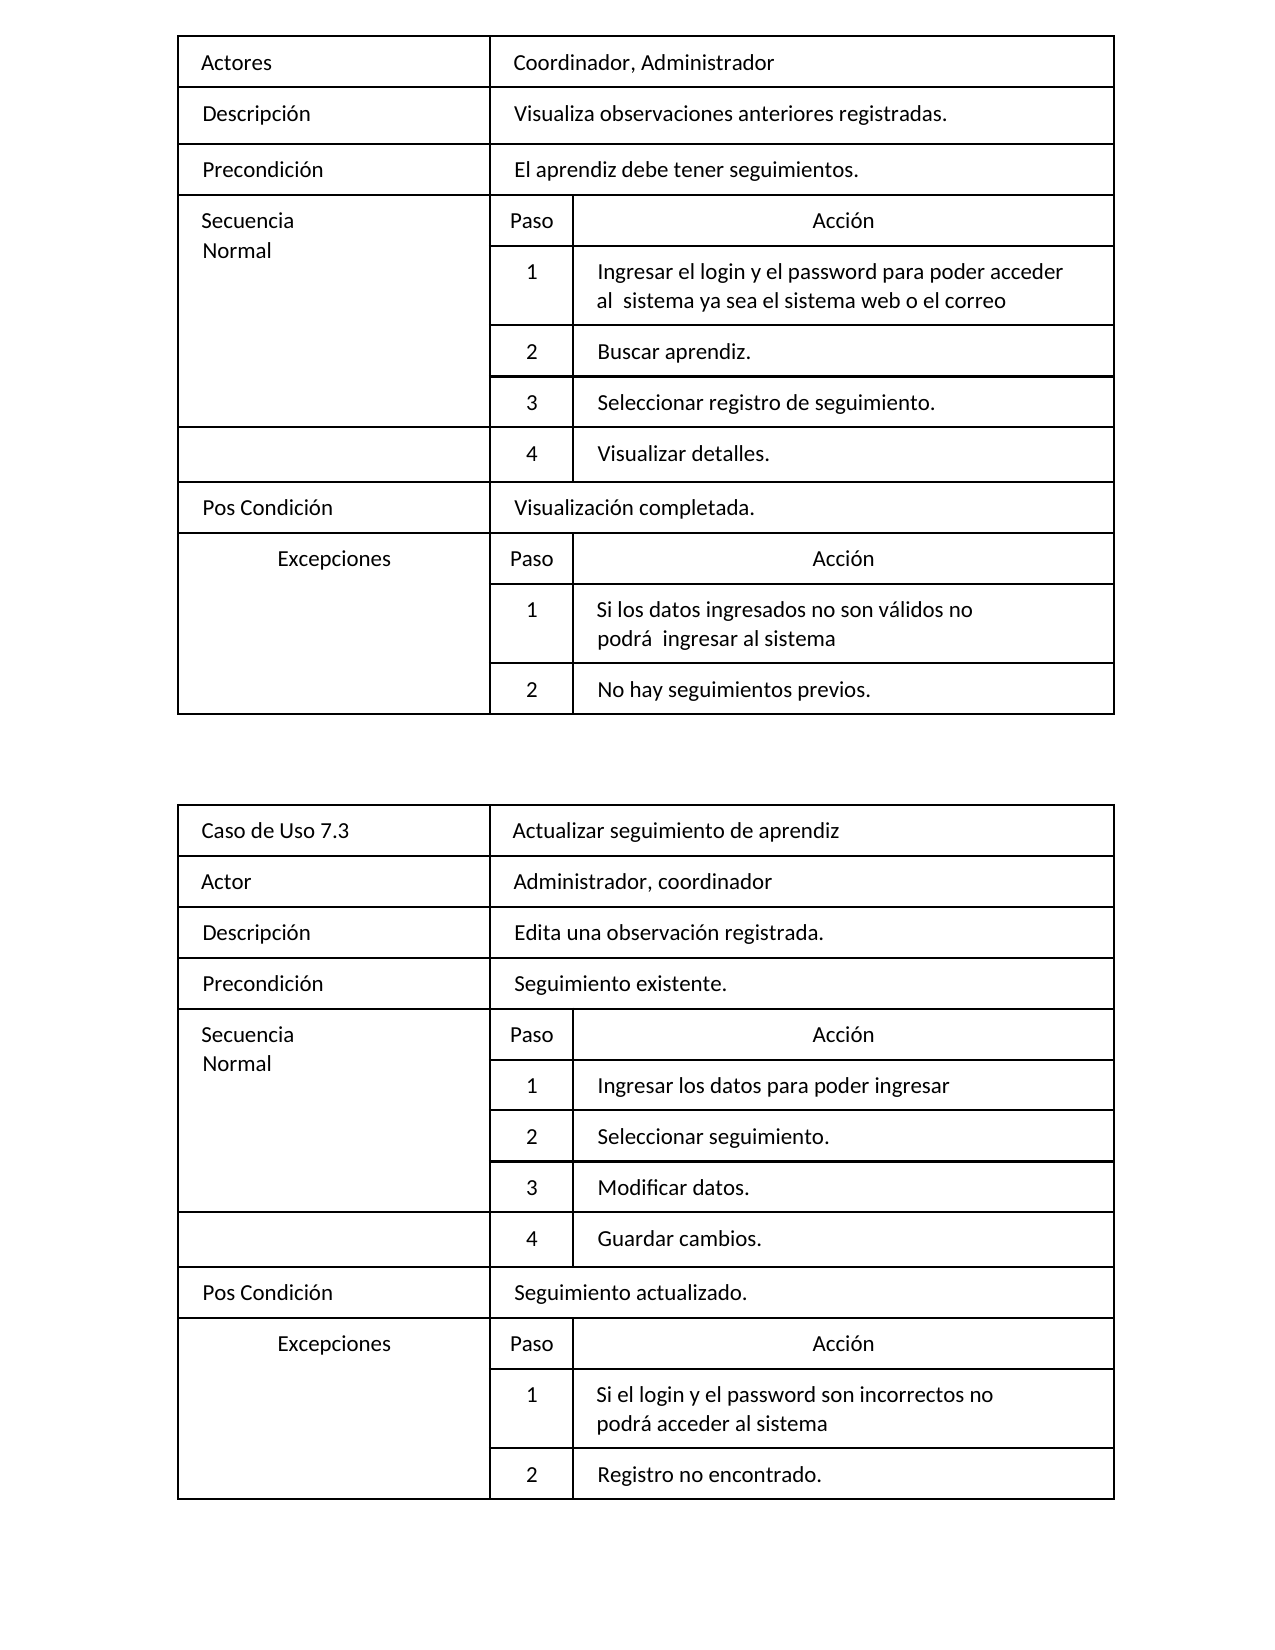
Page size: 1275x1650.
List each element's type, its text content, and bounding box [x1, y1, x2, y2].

table_cell Actores [179, 37, 489, 86]
table_cell No hay seguimientos previos. [574, 664, 1113, 713]
table_cell Registro no encontrado. [574, 1449, 1113, 1498]
table_cell 1 [491, 1370, 572, 1447]
table_cell [179, 1213, 489, 1266]
table_cell Visualización completada. [491, 483, 1113, 532]
table_cell 4 [491, 428, 572, 481]
table_cell Administrador, coordinador [491, 857, 1113, 906]
table_cell 2 [491, 664, 572, 713]
table_cell Visualiza observaciones anteriores registradas. [491, 88, 1113, 143]
table_cell Acción [574, 196, 1113, 245]
table_cell Actor [179, 857, 489, 906]
table_cell Descripción [179, 88, 489, 143]
table_cell Modificar datos. [574, 1163, 1113, 1211]
table_cell Excepciones [179, 534, 489, 713]
table_cell Pos Condición [179, 1268, 489, 1317]
table_cell Seguimiento existente. [491, 959, 1113, 1007]
table_cell Paso [491, 196, 572, 245]
table_cell Buscar aprendiz. [574, 326, 1113, 375]
table_cell 3 [491, 378, 572, 426]
table_header Actualizar seguimiento de aprendiz [491, 806, 1113, 855]
table_cell Excepciones [179, 1319, 489, 1498]
table_cell Acción [574, 534, 1113, 583]
table_cell 2 [491, 1449, 572, 1498]
table_cell Secuencia Normal [179, 1010, 489, 1211]
table_cell Paso [491, 534, 572, 583]
table_cell Seleccionar registro de seguimiento. [574, 378, 1113, 426]
table_cell Coordinador, Administrador [491, 37, 1113, 86]
table_cell Ingresar los datos para poder ingresar [574, 1061, 1113, 1109]
table_cell 1 [491, 247, 572, 324]
table_cell Precondición [179, 145, 489, 194]
table_cell El aprendiz debe tener seguimientos. [491, 145, 1113, 194]
table_cell Acción [574, 1010, 1113, 1058]
table_cell Secuencia Normal [179, 196, 489, 426]
table_cell Visualizar detalles. [574, 428, 1113, 481]
table_cell Seguimiento actualizado. [491, 1268, 1113, 1317]
table_cell Seleccionar seguimiento. [574, 1111, 1113, 1160]
table_cell Paso [491, 1010, 572, 1058]
table_cell 1 [491, 585, 572, 662]
table_cell [179, 428, 489, 481]
table_cell Edita una observación registrada. [491, 908, 1113, 957]
table_cell Descripción [179, 908, 489, 957]
table_cell 3 [491, 1163, 572, 1211]
table_cell Acción [574, 1319, 1113, 1368]
table_cell 2 [491, 1111, 572, 1160]
table_cell Ingresar el login y el password para poder acceder al sistema ya sea el sistema web o el correo [574, 247, 1113, 324]
table_cell 2 [491, 326, 572, 375]
table_cell Precondición [179, 959, 489, 1007]
table_cell Si el login y el password son incorrectos no podrá acceder al sistema [574, 1370, 1113, 1447]
table_header Caso de Uso 7.3 [179, 806, 489, 855]
table_cell 4 [491, 1213, 572, 1266]
table_cell Guardar cambios. [574, 1213, 1113, 1266]
table_cell Si los datos ingresados no son válidos no podrá ingresar al sistema [574, 585, 1113, 662]
table_cell 1 [491, 1061, 572, 1109]
table_cell Paso [491, 1319, 572, 1368]
table_cell Pos Condición [179, 483, 489, 532]
